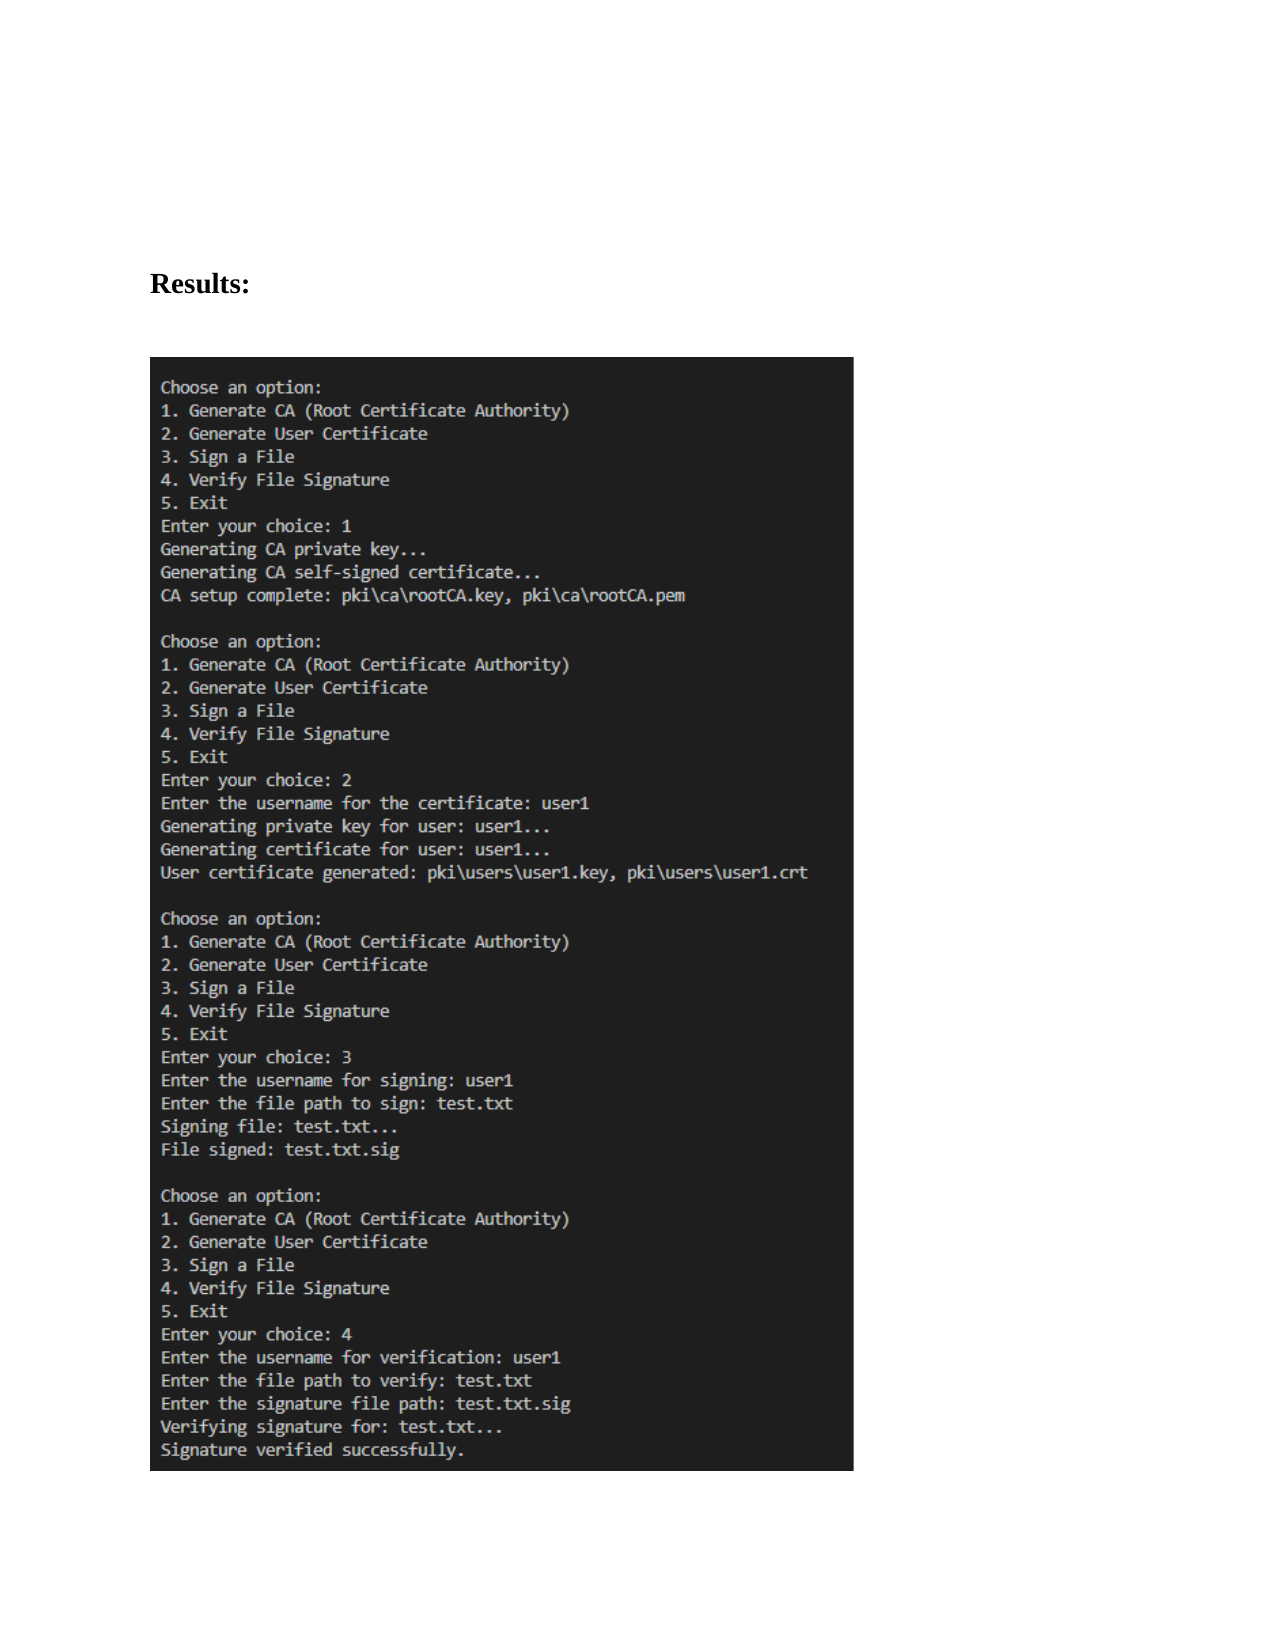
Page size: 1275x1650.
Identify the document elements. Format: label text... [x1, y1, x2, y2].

picture [150, 357, 854, 1471]
text Results: [150, 266, 1125, 299]
